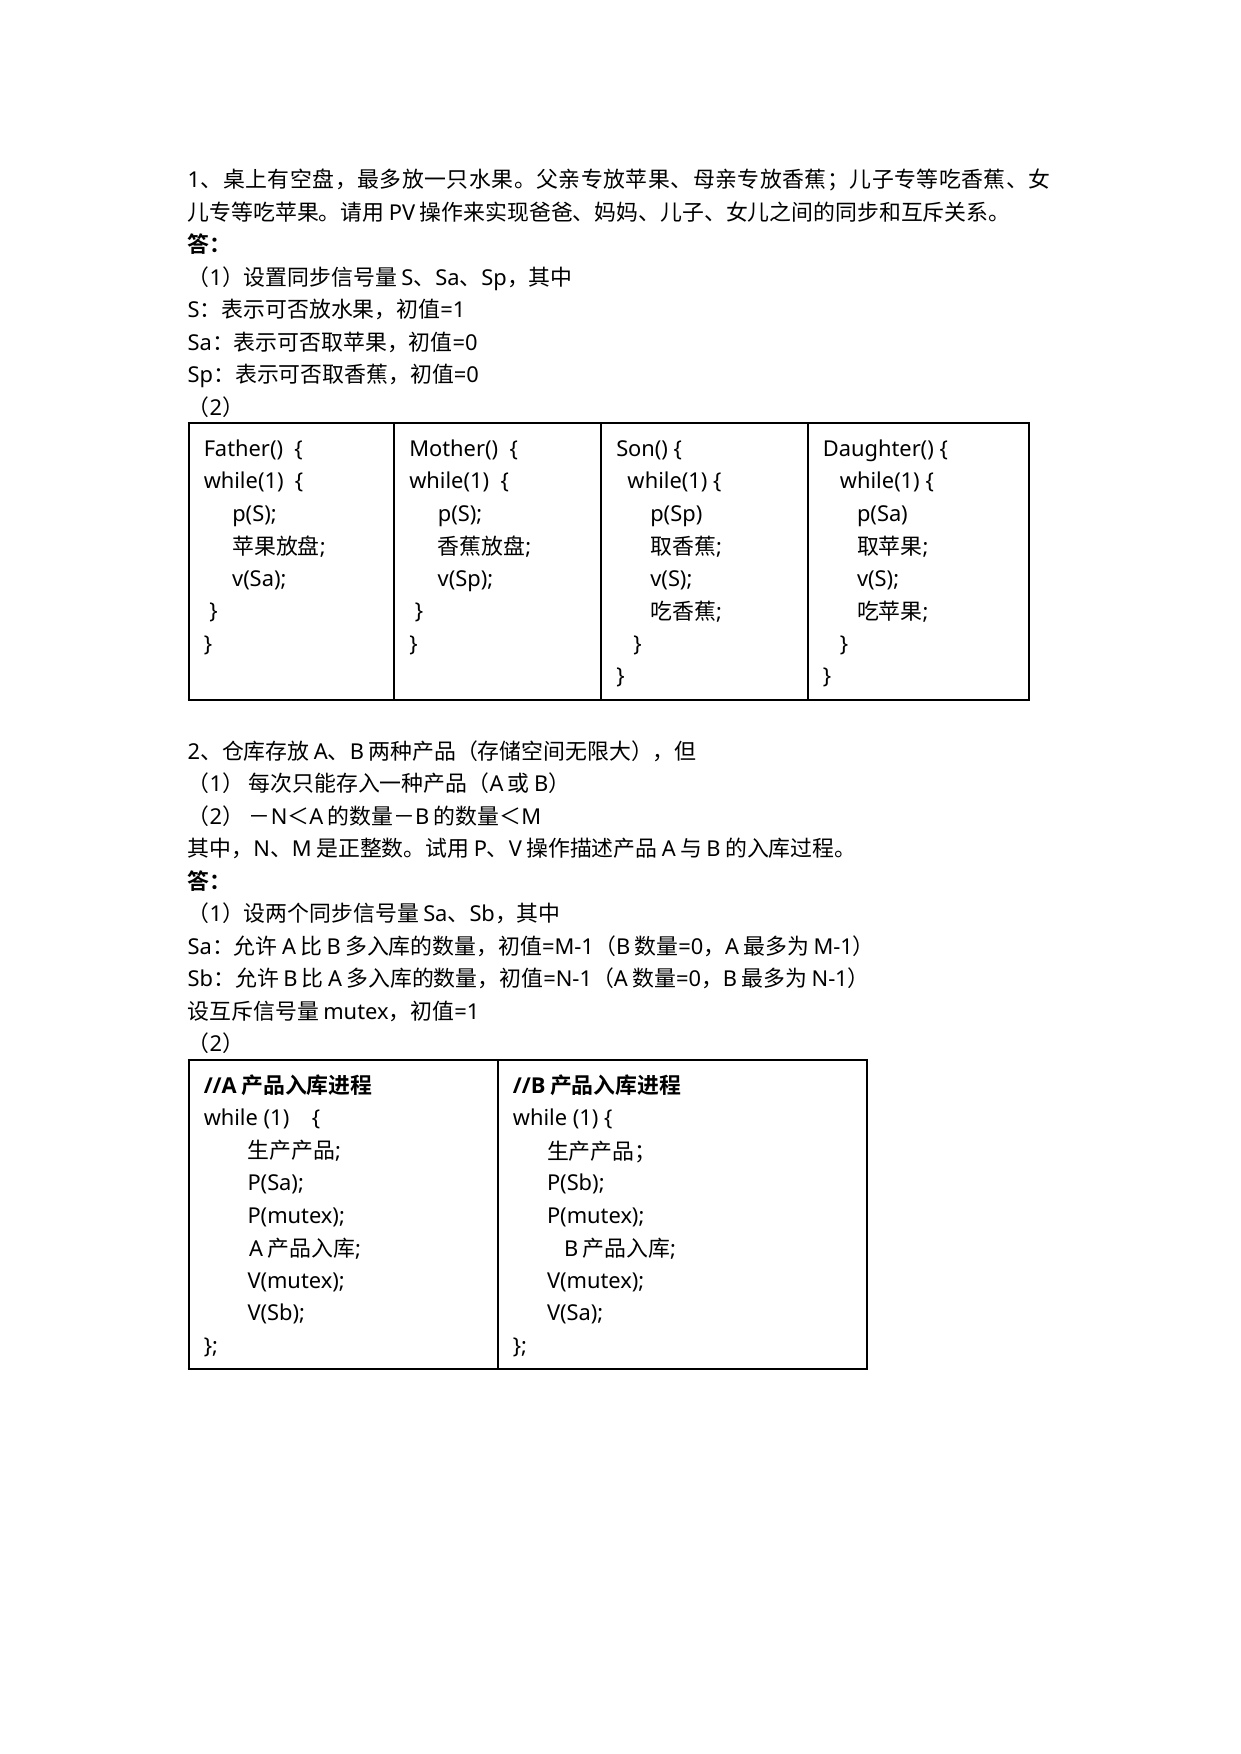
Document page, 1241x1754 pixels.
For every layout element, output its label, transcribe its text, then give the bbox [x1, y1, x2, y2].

table_header //B产品入库进程 while (1) { 生产产品； P(Sb); P(mutex); B产品入库; V(mutex); V(Sa); }; [499, 1061, 866, 1368]
text 2、仓库存放A、B两种产品（存储空间无限大），但 [187, 734, 1053, 766]
table_header Father() { while(1) { p(S); 苹果放盘; v(Sa); } } [190, 424, 393, 699]
text 设互斥信号量mutex，初值=1 [187, 994, 1053, 1026]
text Sa：允许A比B多入库的数量，初值=M-1（B数量=0，A最多为M-1） [187, 929, 1053, 961]
text 1、桌上有空盘，最多放一只水果。父亲专放苹果、母亲专放香蕉；儿子专等吃香蕉、女儿专等吃苹果。请用PV操作来实现爸爸、妈妈、儿子、女儿之间的同步和互斥关系。 [187, 162, 1053, 227]
text （2） [187, 389, 1053, 422]
table_header Son() { while(1) { p(Sp) 取香蕉; v(S); 吃香蕉; } } [602, 424, 807, 699]
table_header Daughter() { while(1) { p(Sa) 取苹果; v(S); 吃苹果; } } [809, 424, 1028, 699]
text （1） 每次只能存入一种产品（A或B） [187, 766, 1053, 799]
text Sa：表示可否取苹果，初值=0 [187, 324, 1053, 357]
text （2） －N＜A的数量－B的数量＜M [187, 799, 1053, 831]
text Sp：表示可否取香蕉，初值=0 [187, 357, 1053, 389]
table_header Mother() { while(1) { p(S); 香蕉放盘; v(Sp); } } [395, 424, 600, 699]
text S：表示可否放水果，初值=1 [187, 292, 1053, 324]
text 答： [187, 864, 1053, 896]
text 其中，N、M是正整数。试用P、V操作描述产品A与B的入库过程。 [187, 831, 1053, 864]
text （1）设两个同步信号量Sa、Sb，其中 [187, 896, 1053, 929]
text （2） [187, 1026, 1053, 1059]
text 答： [187, 227, 1053, 259]
text Sb：允许B比A多入库的数量，初值=N-1（A数量=0，B最多为N-1） [187, 961, 1053, 994]
text （1）设置同步信号量S、Sa、Sp，其中 [187, 259, 1053, 292]
table_header //A产品入库进程 while (1) { 生产产品; P(Sa); P(mutex); A产品入库; V(mutex); V(Sb); }; [190, 1061, 497, 1368]
